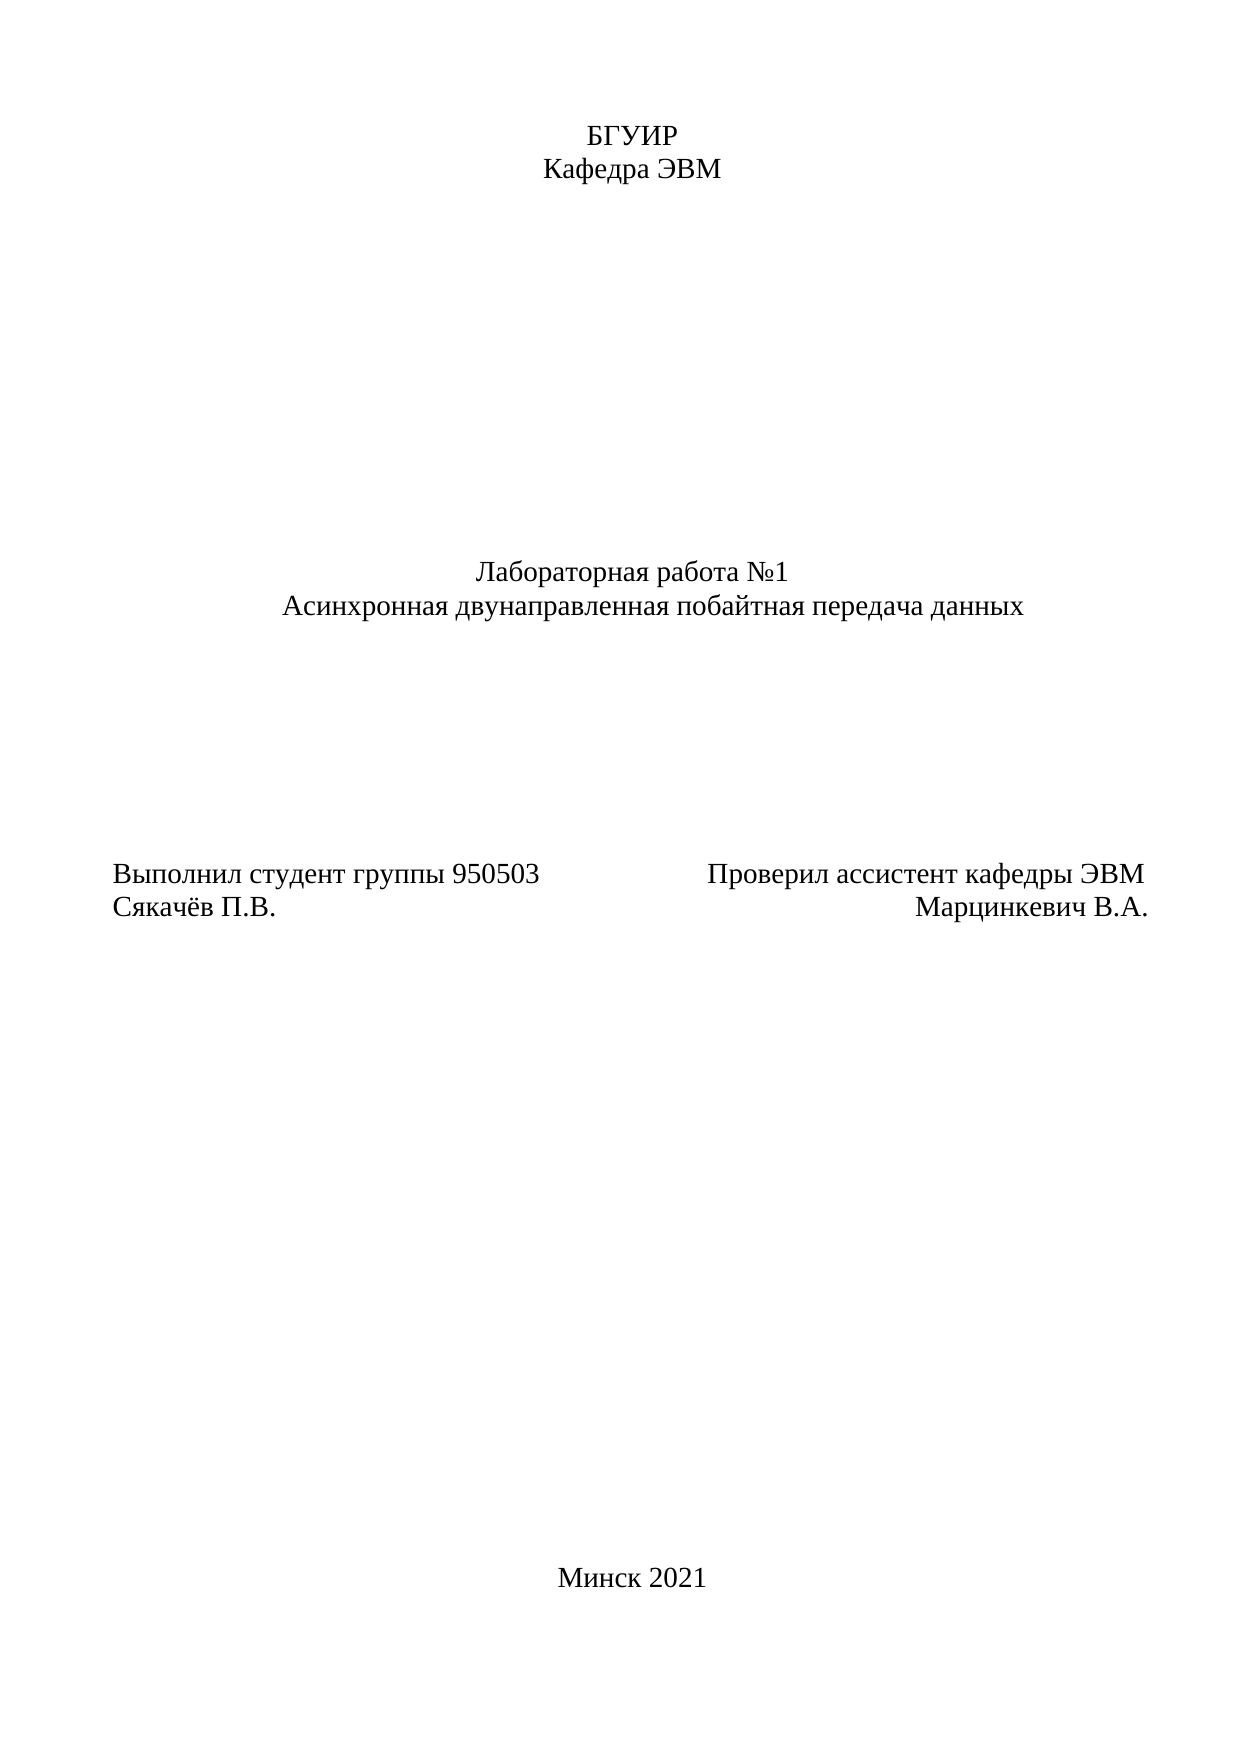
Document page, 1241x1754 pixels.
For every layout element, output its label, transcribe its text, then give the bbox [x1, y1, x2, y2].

text Асинхронная двунаправленная побайтная передача данных [112, 588, 1152, 621]
text Выполнил студент группы 950503 Проверил ассистент кафедры ЭВМ [112, 856, 1152, 889]
text БГУИР [112, 118, 1152, 152]
text Минск 2021 [112, 1560, 1152, 1594]
text Кафедра ЭВМ [112, 152, 1152, 185]
text Лабораторная работа №1 [112, 554, 1152, 588]
text Сякачёв П.В. Марцинкевич В.А. [112, 889, 1152, 923]
